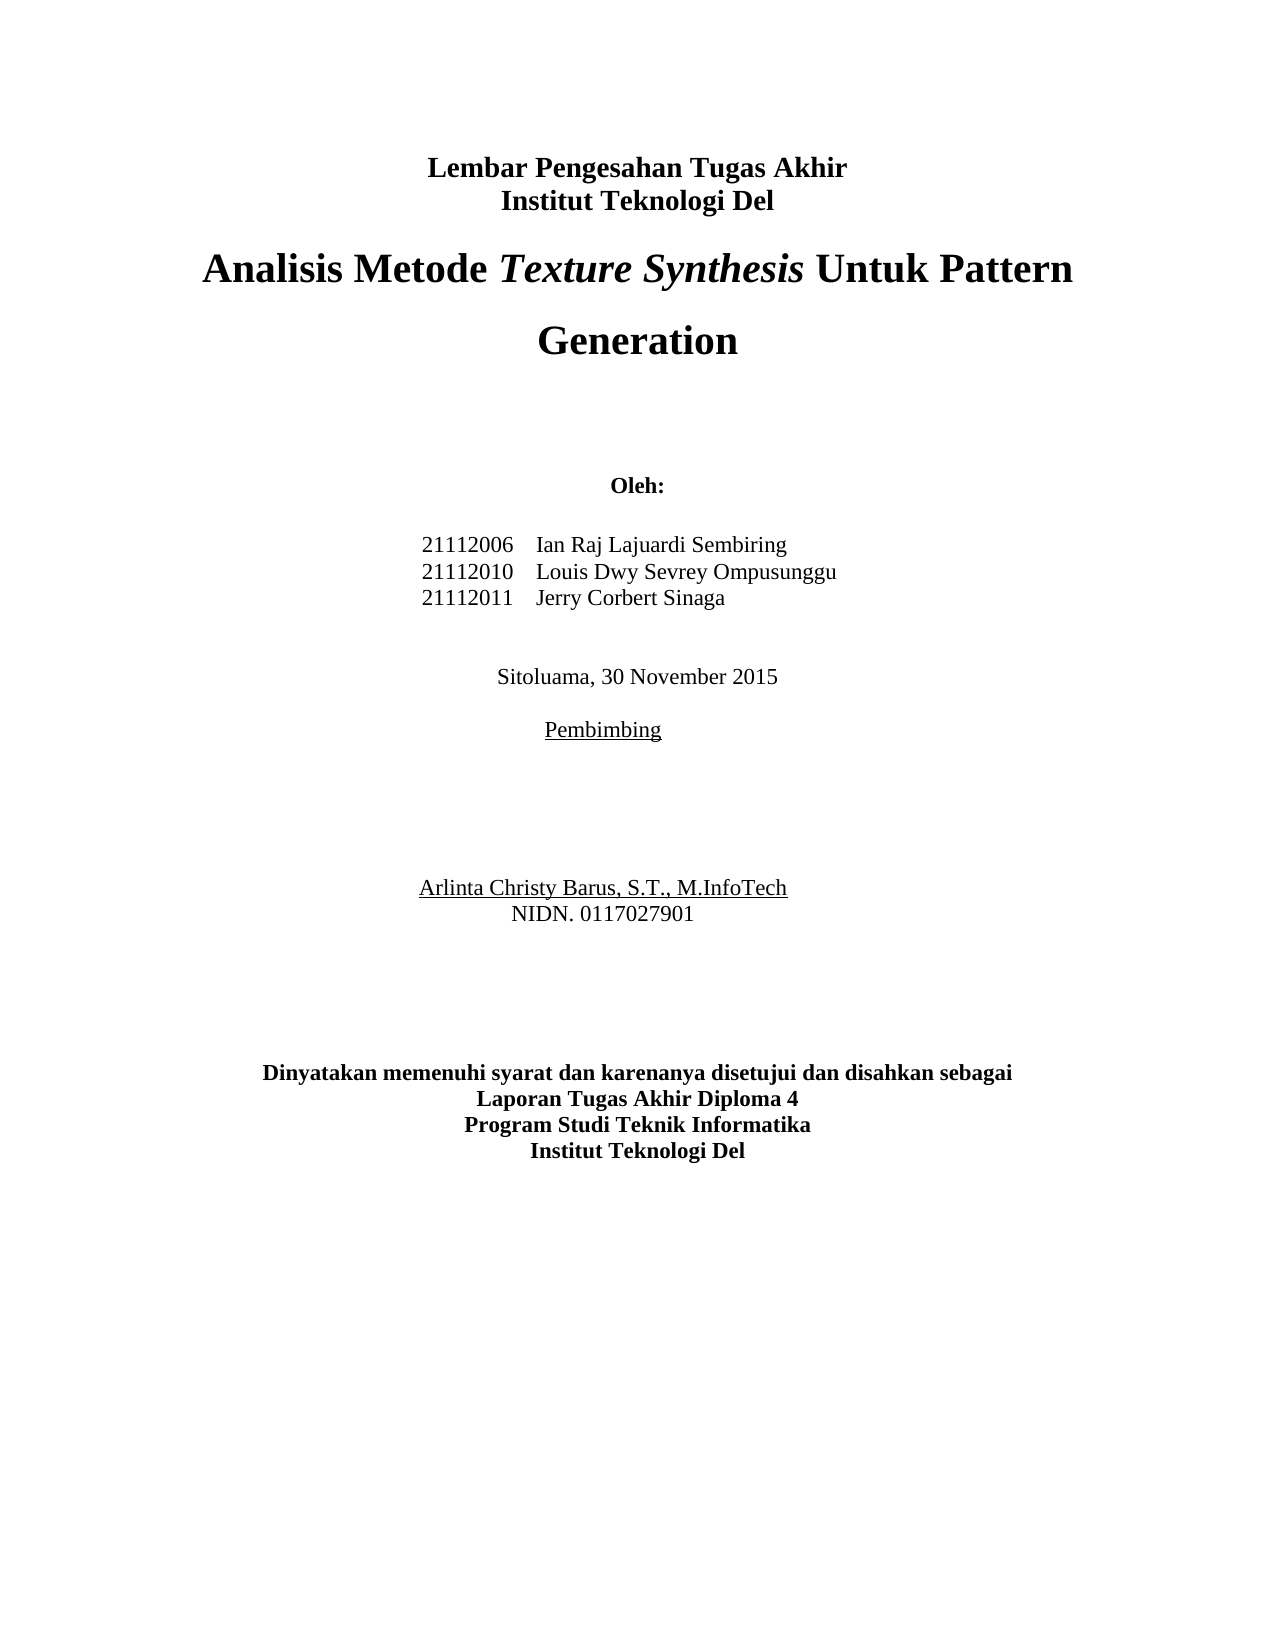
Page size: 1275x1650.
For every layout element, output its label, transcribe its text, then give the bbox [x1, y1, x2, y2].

table_cell 21112010 [356, 558, 524, 584]
text Institut Teknologi Del [150, 183, 1125, 217]
text Program Studi Teknik Informatika [150, 1111, 1125, 1138]
text Laporan Tugas Akhir Diploma 4 [150, 1085, 1125, 1111]
table_header 21112006 [356, 531, 524, 558]
text Institut Teknologi Del [150, 1138, 1125, 1164]
text Dinyatakan memenuhi syarat dan karenanya disetujui dan disahkan sebagai [150, 1058, 1125, 1085]
table_header Ian Raj Lajuardi Sembiring [525, 531, 919, 558]
text Lembar Pengesahan Tugas Akhir [150, 150, 1125, 183]
table_header Pembimbing [139, 716, 1067, 742]
table_cell 21112011 [356, 584, 524, 611]
table_cell Arlinta Christy Barus, S.T., M.InfoTech NIDN. 0117027901 [139, 742, 1067, 953]
text Oleh: [150, 472, 1125, 499]
text Sitoluama, 30 November 2015 [150, 663, 1125, 689]
table_cell Louis Dwy Sevrey Ompusunggu [525, 558, 919, 584]
table_cell Jerry Corbert Sinaga [525, 584, 919, 611]
text Analisis Metode Texture Synthesis Untuk Pattern Generation [150, 243, 1125, 363]
